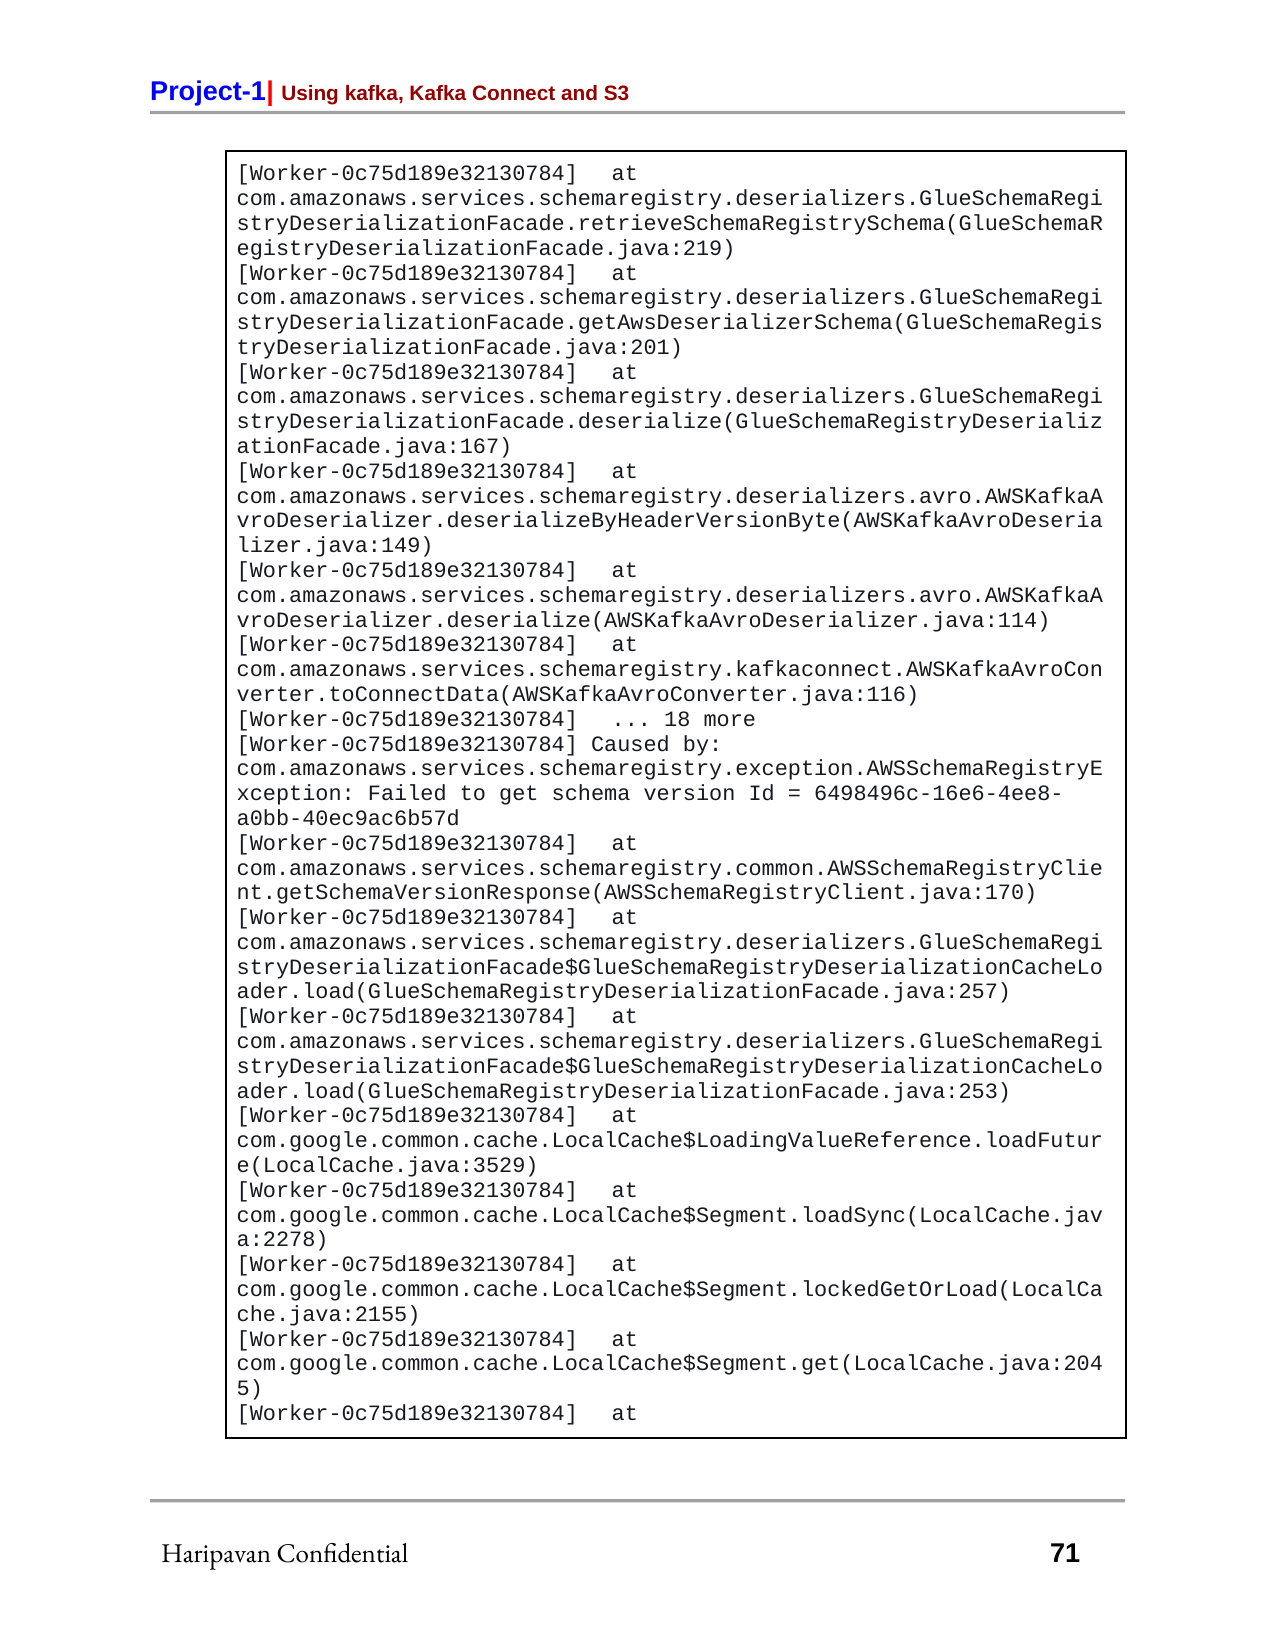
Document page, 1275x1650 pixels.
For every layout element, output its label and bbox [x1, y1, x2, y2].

table_header [227, 152, 1125, 1437]
